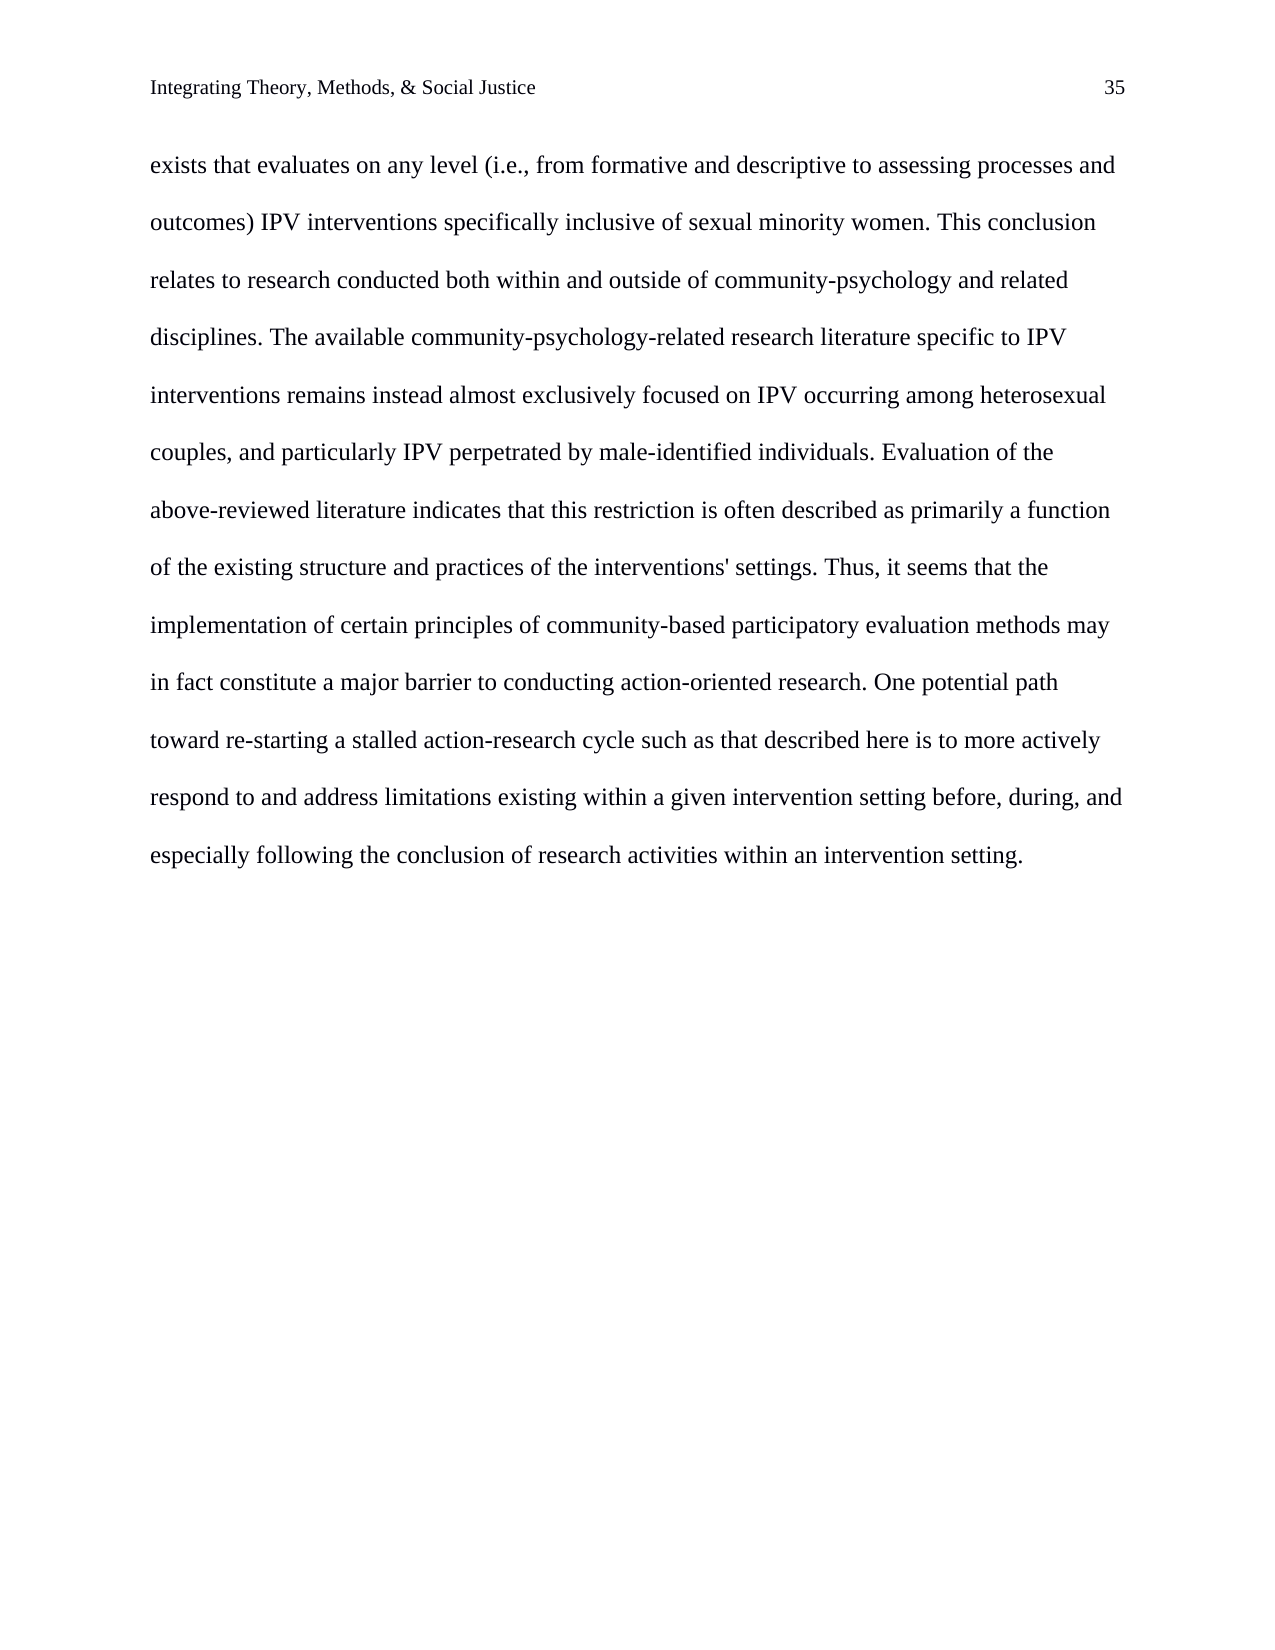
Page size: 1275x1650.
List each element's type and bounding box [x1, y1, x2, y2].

text [150, 150, 1125, 869]
